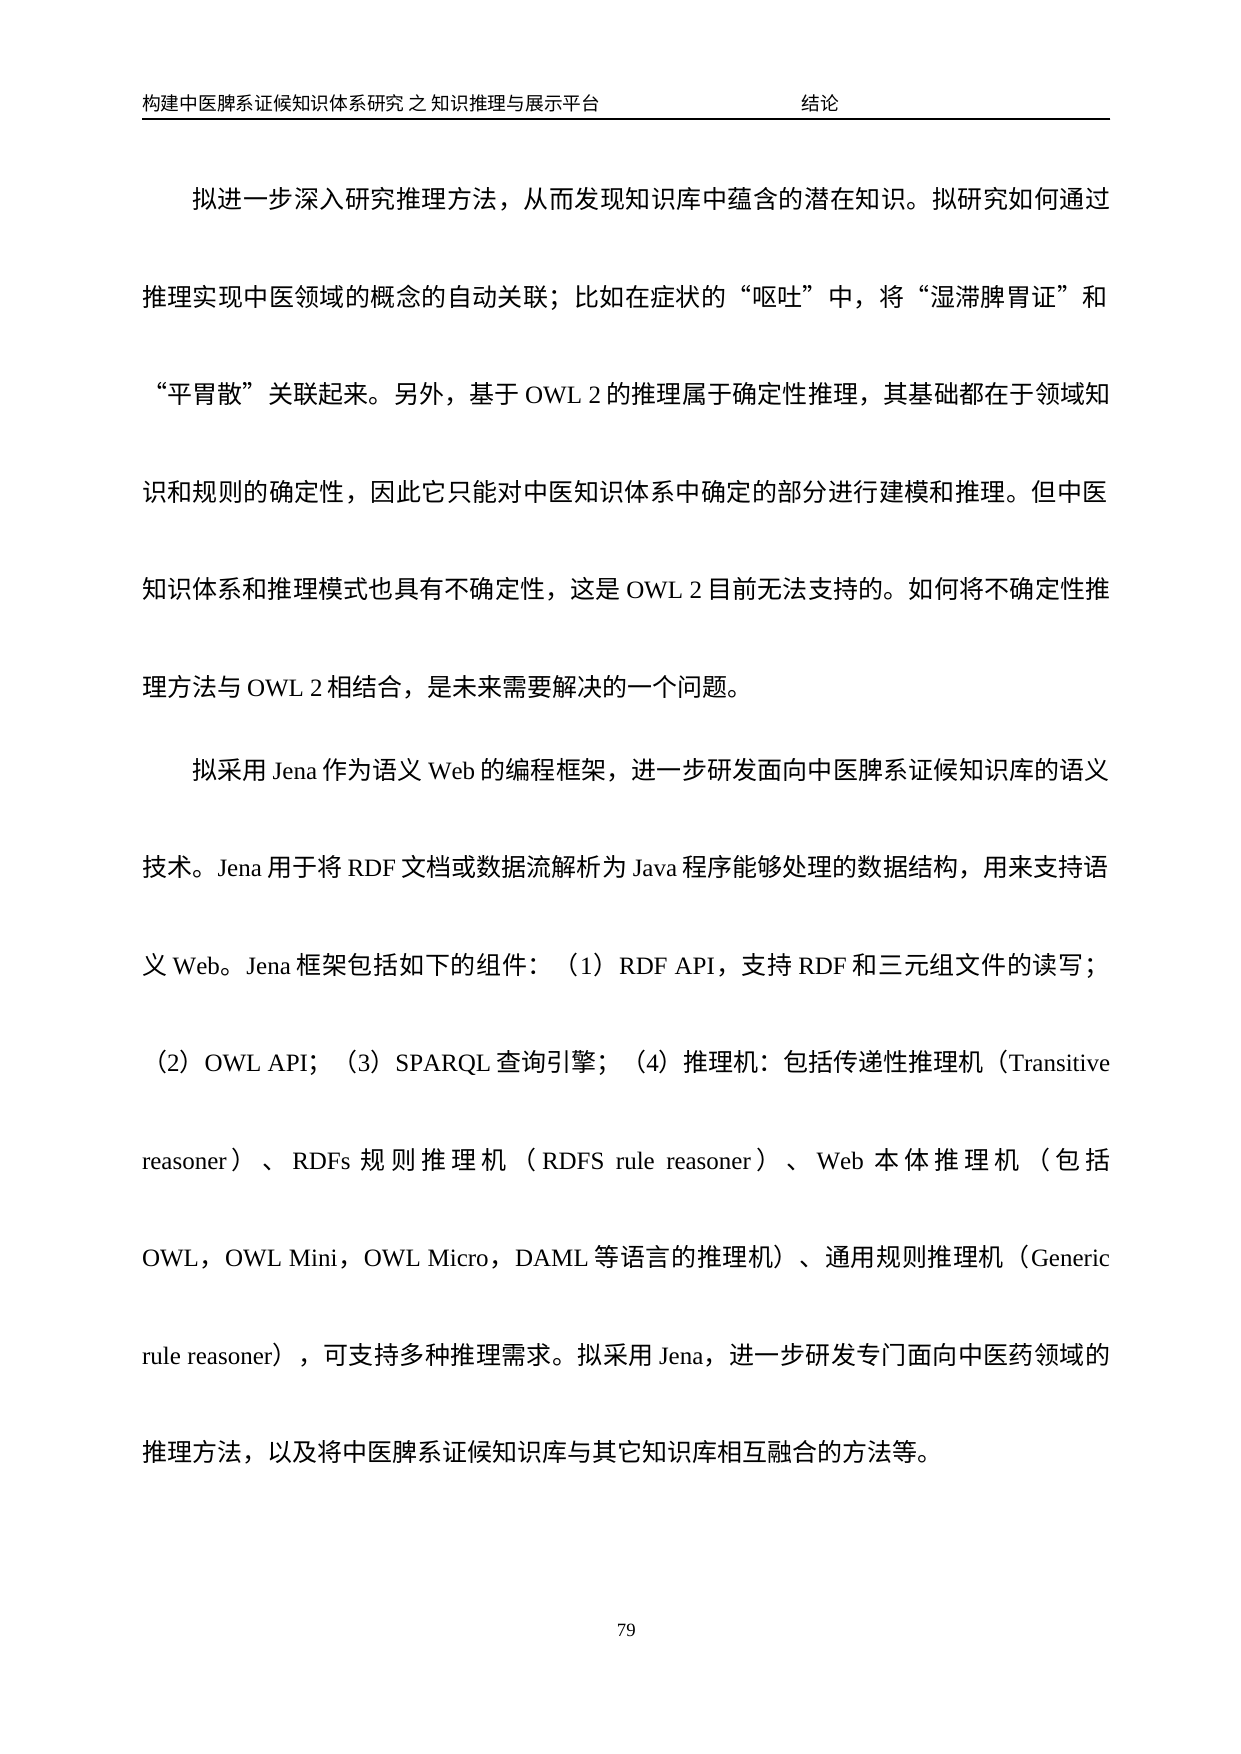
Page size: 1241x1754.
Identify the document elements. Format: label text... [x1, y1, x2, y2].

text 拟进一步深入研究推理方法，从而发现知识库中蕴含的潜在知识。拟研究如何通过推理实现中医领域的概念的自动关联；比如在症状的“呕吐”中，将“湿滞脾胃证”和“平胃散”关联起来。另外，基于OWL 2的推理属于确定性推理，其基础都在于领域知识和规则的确定性，因此它只能对中医知识体系中确定的部分进行建模和推理。但中医知识体系和推理模式也具有不确定性，这是OWL 2目前无法支持的。如何将不确定性推理方法与OWL 2相结合，是未来需要解决的一个问题。 [142, 165, 1110, 718]
text 拟采用Jena作为语义Web的编程框架，进一步研发面向中医脾系证候知识库的语义技术。Jena用于将RDF文档或数据流解析为Java程序能够处理的数据结构，用来支持语义Web。Jena框架包括如下的组件：（1）RDF API，支持RDF和三元组文件的读写；（2）OWL API；（3）SPARQL查询引擎；（4）推理机：包括传递性推理机（Transitive reasoner）、RDFs规则推理机（RDFS rule reasoner）、Web本体推理机（包括OWL，OWL Mini，OWL Micro，DAML等语言的推理机）、通用规则推理机（Generic rule reasoner），可支持多种推理需求。拟采用Jena，进一步研发专门面向中医药领域的推理方法，以及将中医脾系证候知识库与其它知识库相互融合的方法等。 [142, 736, 1110, 1483]
